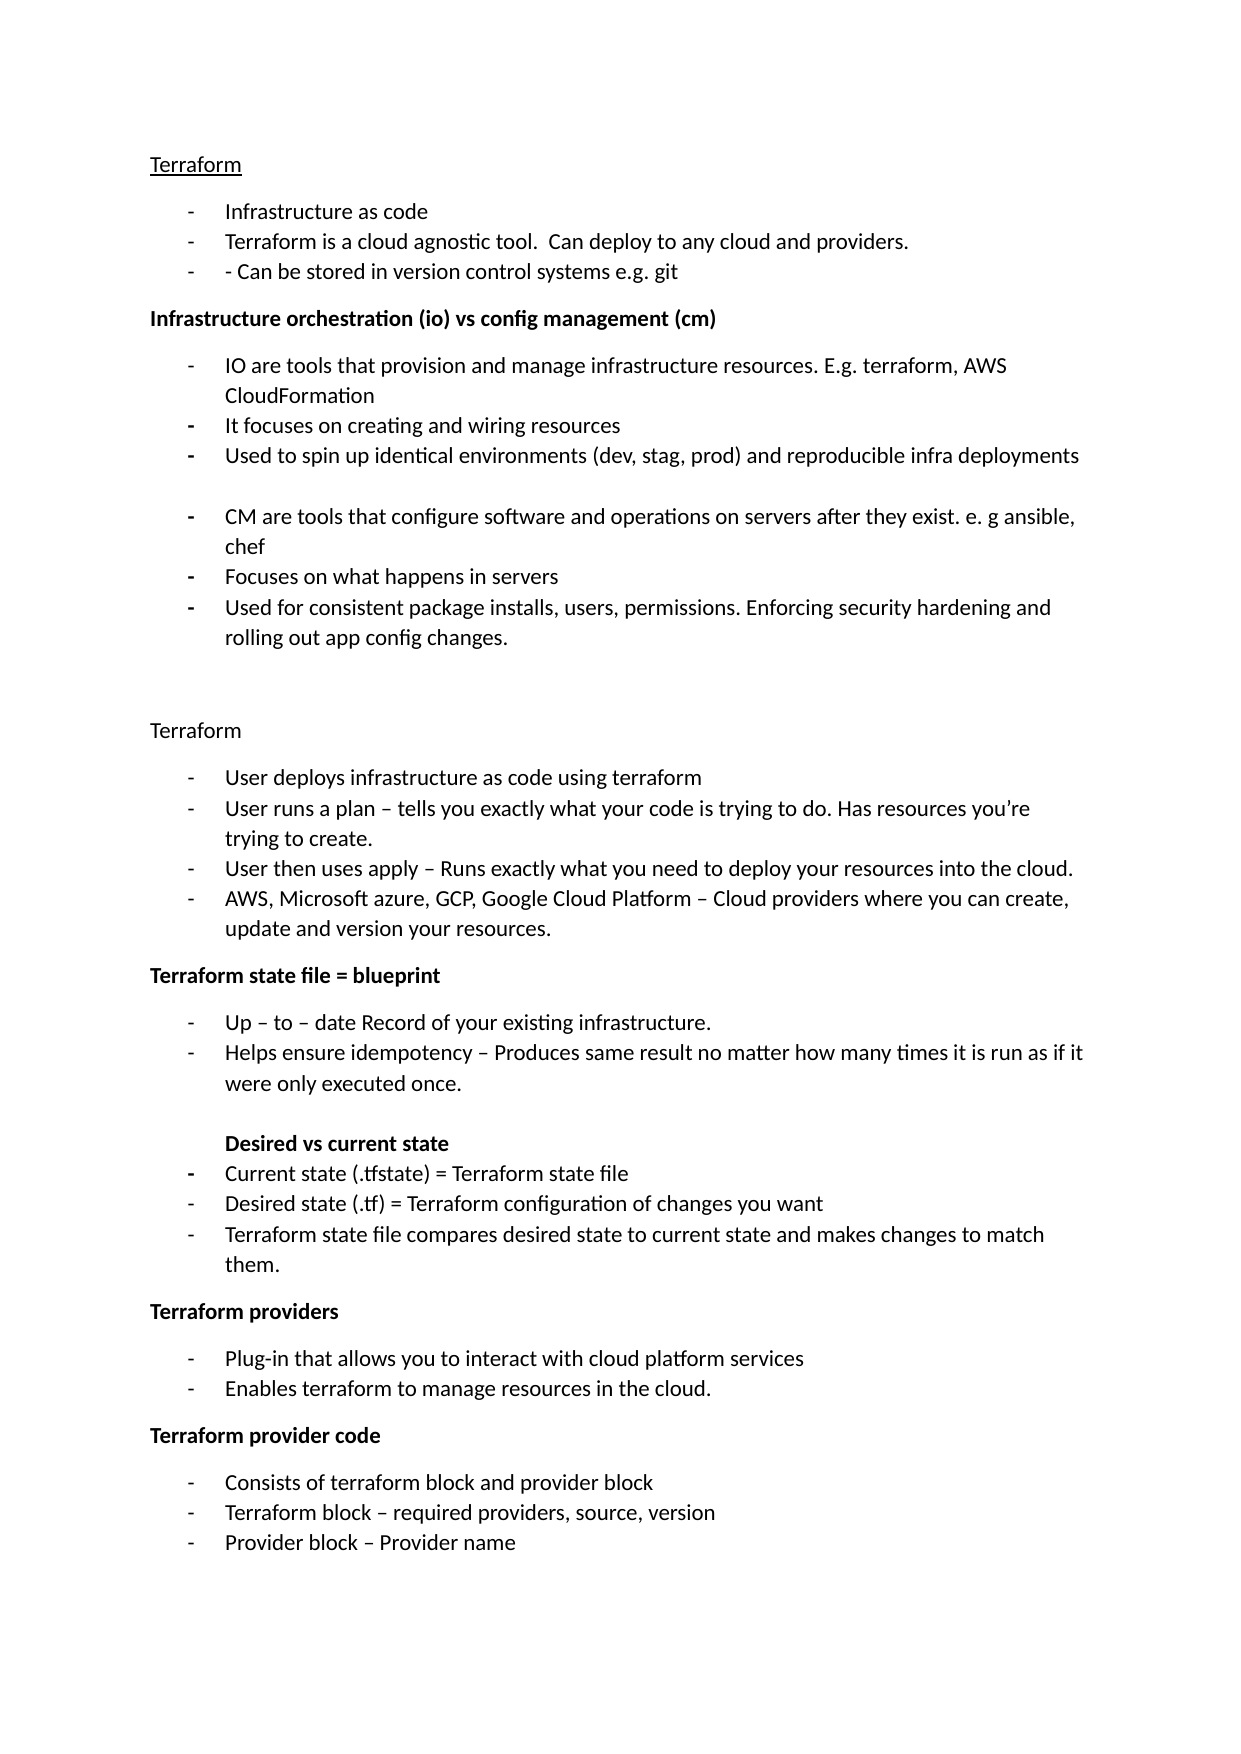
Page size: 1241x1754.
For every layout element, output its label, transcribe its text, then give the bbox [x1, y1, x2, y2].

list Used to spin up identical environments (dev, stag, prod) and reproducible infra deployments [187, 442, 1090, 470]
text Infrastructure orchestration (io) vs config management (cm) [150, 304, 1090, 332]
list Helps ensure idempotency – Produces same result no matter how many times it is run as if it were only executed once. [187, 1038, 1090, 1097]
list IO are tools that provision and manage infrastructure resources. E.g. terraform, AWS CloudFormation [187, 351, 1090, 409]
list Terraform state file compares desired state to current state and makes changes to match them. [187, 1220, 1090, 1278]
list Used for consistent package installs, users, permissions. Enforcing security hardening and rolling out app config changes. [187, 593, 1090, 651]
list User then uses apply – Runs exactly what you need to deploy your resources into the cloud. [187, 854, 1090, 882]
list Infrastructure as code [187, 197, 1090, 225]
list Desired vs current state [225, 1129, 1090, 1157]
list User deploys infrastructure as code using terraform [187, 763, 1090, 792]
list Enables terraform to manage resources in the cloud. [187, 1374, 1090, 1402]
list Up – to – date Record of your existing infrastructure. [187, 1008, 1090, 1036]
list Focuses on what happens in servers [187, 562, 1090, 591]
list It focuses on creating and wiring resources [187, 411, 1090, 439]
list - Can be stored in version control systems e.g. git [187, 257, 1090, 285]
list Current state (.tfstate) = Terraform state file [187, 1159, 1090, 1187]
text Terraform [150, 150, 1090, 178]
list Terraform block – required providers, source, version [187, 1498, 1090, 1526]
list CM are tools that configure software and operations on servers after they exist. e. g ansible, chef [187, 502, 1090, 560]
list User runs a plan – tells you exactly what your code is trying to do. Has resources you’re trying to create. [187, 794, 1090, 852]
text Terraform provider code [150, 1421, 1090, 1449]
list Terraform is a cloud agnostic tool. Can deploy to any cloud and providers. [187, 227, 1090, 255]
text Terraform [150, 717, 1090, 745]
text Terraform providers [150, 1297, 1090, 1325]
text Terraform state file = blueprint [150, 961, 1090, 989]
list Plug-in that allows you to interact with cloud platform services [187, 1344, 1090, 1372]
list Provider block – Provider name [187, 1528, 1090, 1556]
list Desired state (.tf) = Terraform configuration of changes you want [187, 1189, 1090, 1218]
list Consists of terraform block and provider block [187, 1468, 1090, 1496]
list AWS, Microsoft azure, GCP, Google Cloud Platform – Cloud providers where you can create, update and version your resources. [187, 884, 1090, 943]
